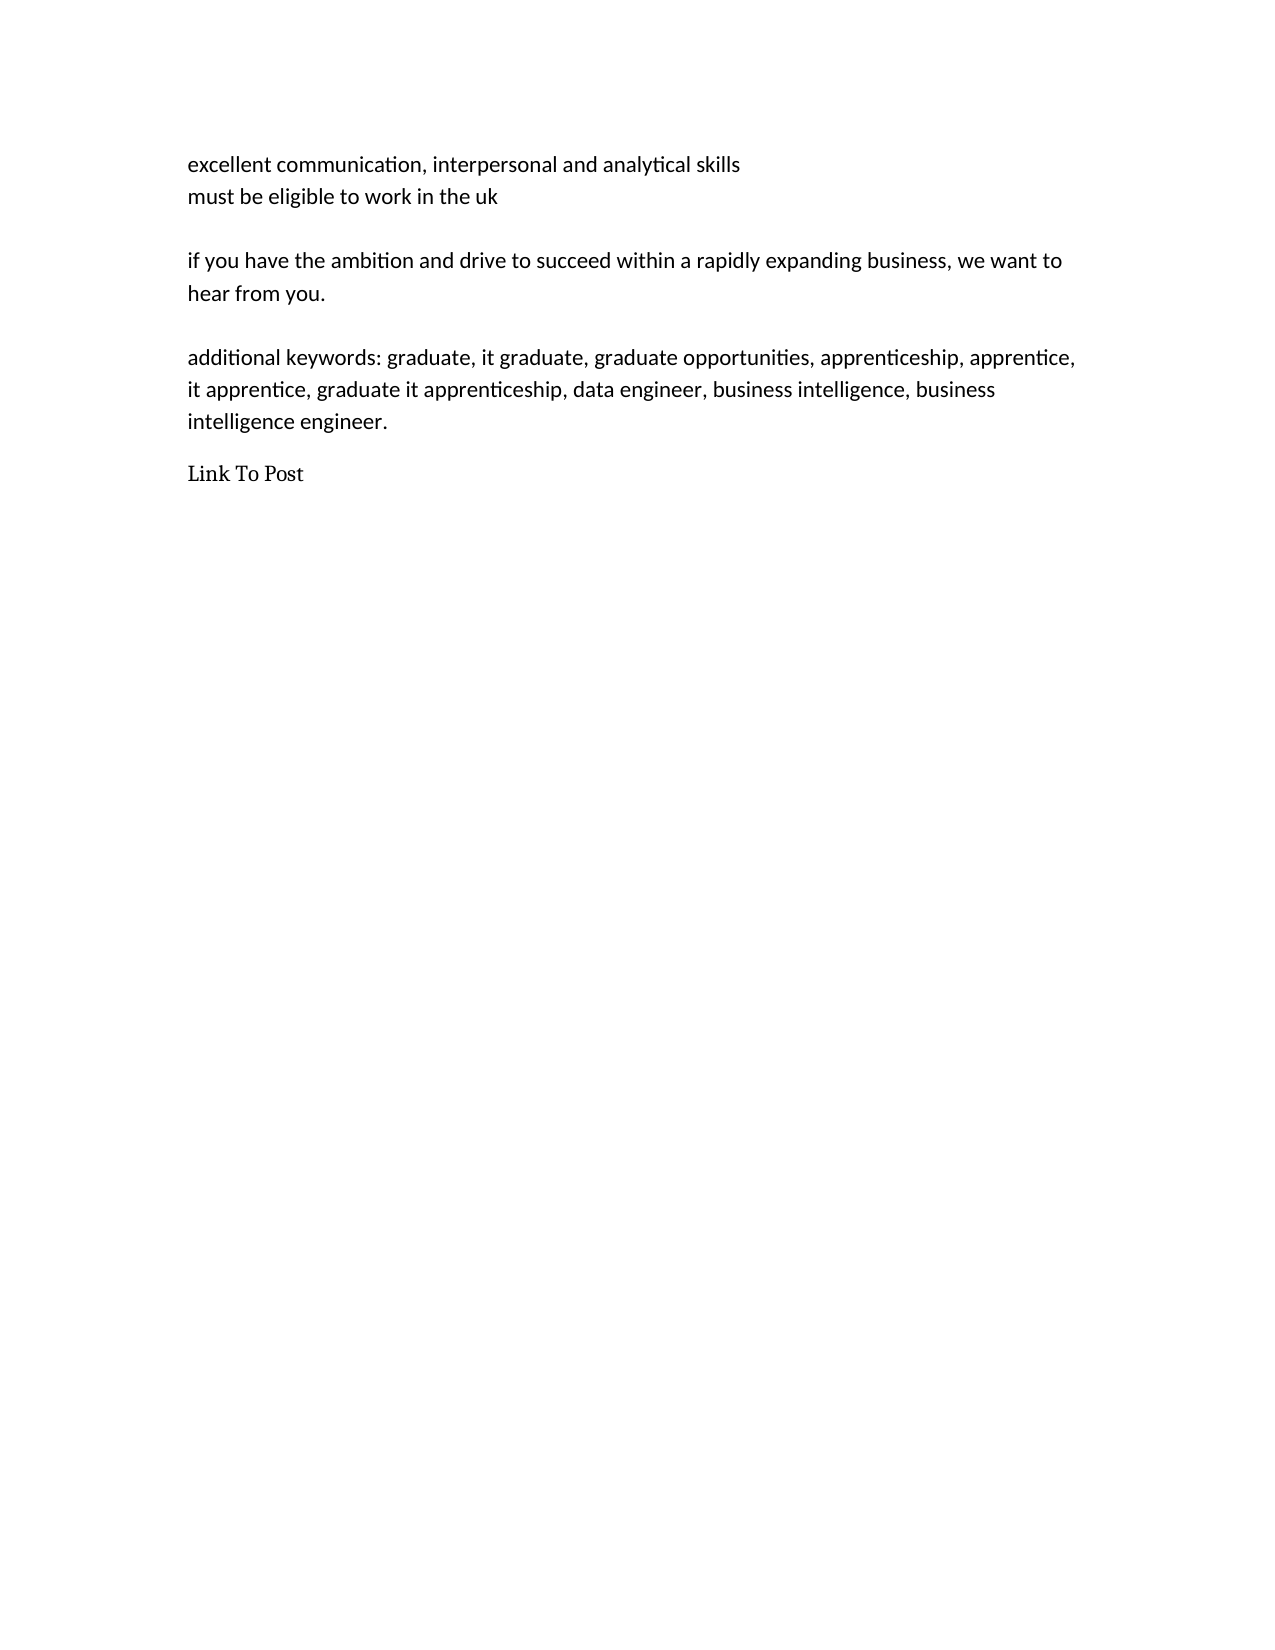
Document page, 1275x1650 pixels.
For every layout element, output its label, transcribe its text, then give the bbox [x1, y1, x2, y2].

text Link To Post [187, 461, 1087, 487]
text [187, 150, 1087, 436]
